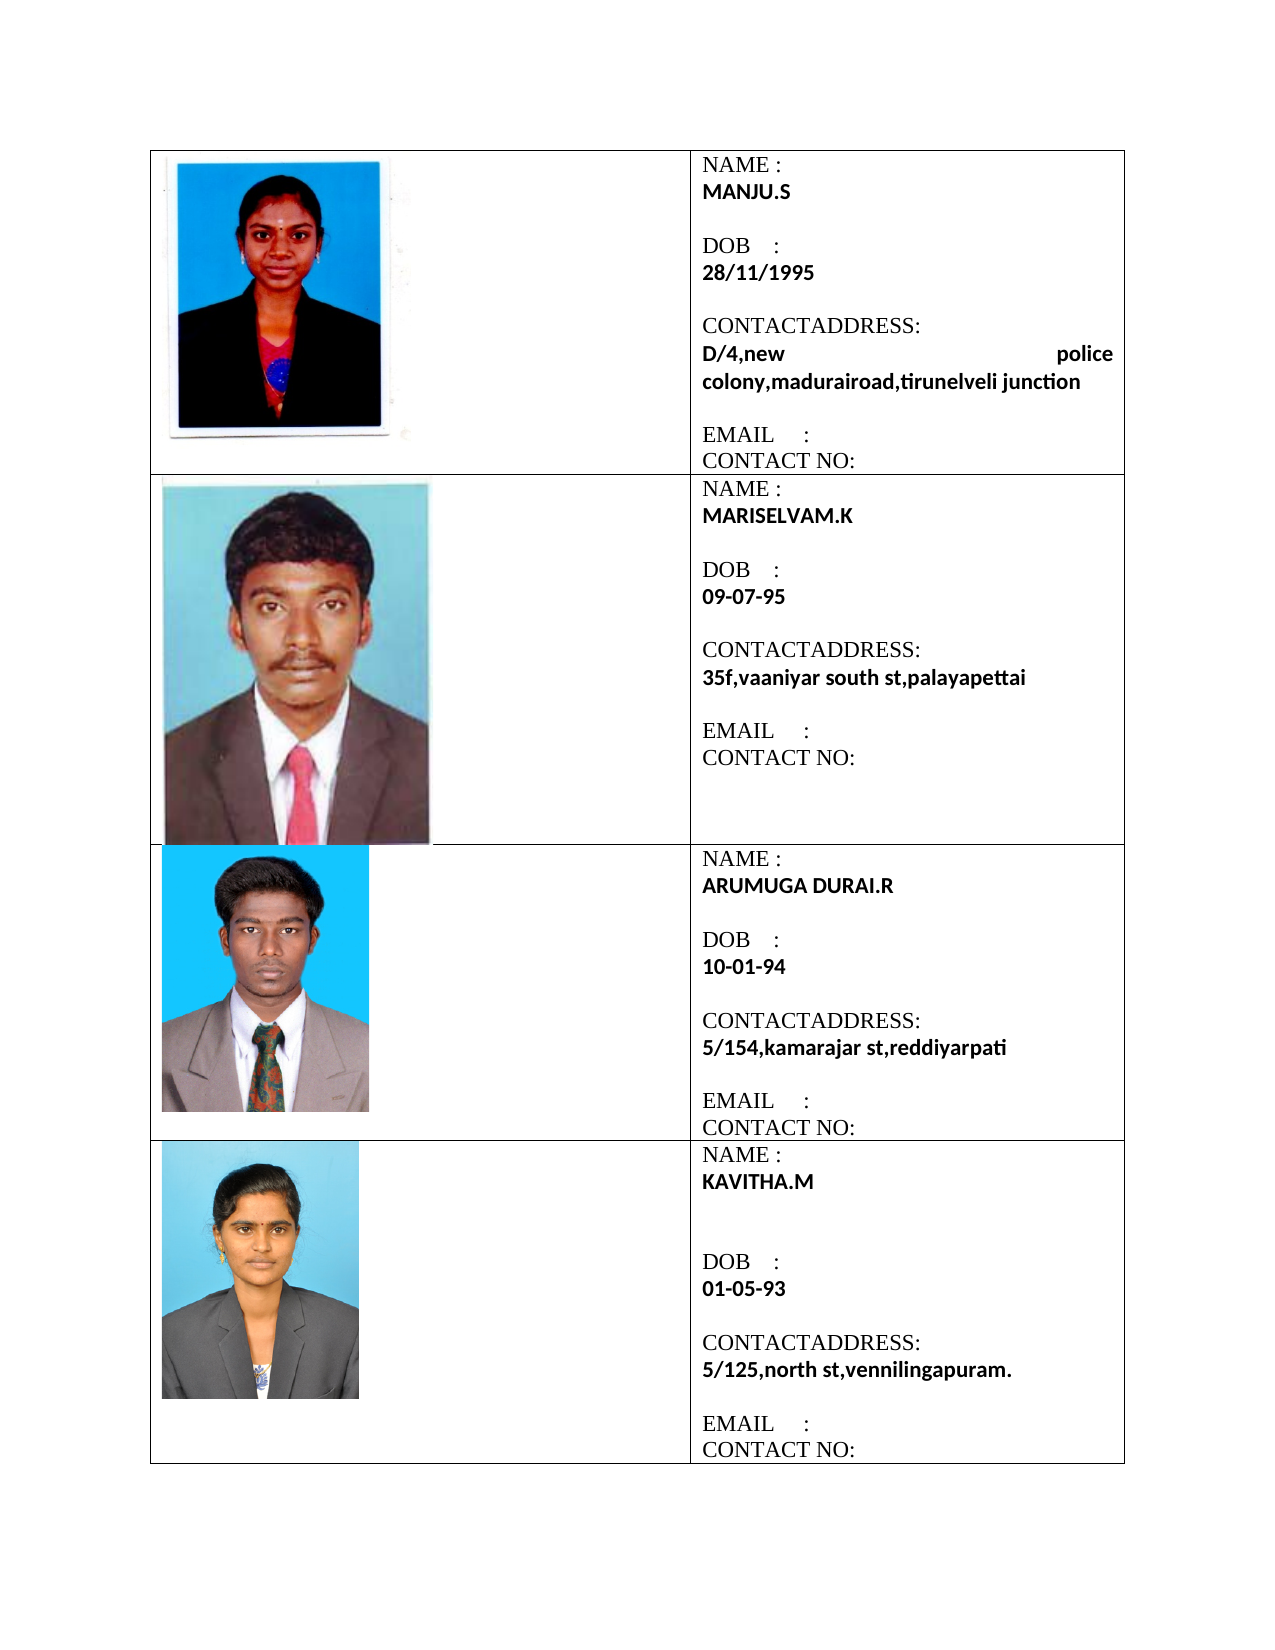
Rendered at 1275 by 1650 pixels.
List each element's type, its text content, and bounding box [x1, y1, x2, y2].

picture [161, 855, 370, 1112]
table_cell [151, 845, 690, 1140]
table_cell NAME : MANJU.S DOB : 28/11/1995 CONTACTADDRESS: D/4,new police colony,madurairoad,tirunelveli junction EMAIL : CONTACT NO: [691, 151, 1124, 474]
table_cell NAME : ARUMUGA DURAI.R DOB : 10-01-94 CONTACTADDRESS: 5/154,kamarajar st,reddiyarpati EMAIL : CONTACT NO: [691, 845, 1124, 1140]
picture [161, 151, 411, 449]
table_cell NAME : KAVITHA.M DOB : 01-05-93 CONTACTADDRESS: 5/125,north st,vennilingapuram. EMAIL : CONTACT NO: [691, 1141, 1124, 1462]
table_cell NAME : MARISELVAM.K DOB : 09-07-95 CONTACTADDRESS: 35f,vaaniyar south st,palayapettai EMAIL : CONTACT NO: [691, 475, 1124, 844]
table_cell [151, 1141, 690, 1462]
picture [161, 475, 434, 845]
table_cell [151, 151, 690, 474]
table_cell [434, 475, 690, 844]
picture [161, 1141, 359, 1399]
table_cell [151, 475, 161, 844]
